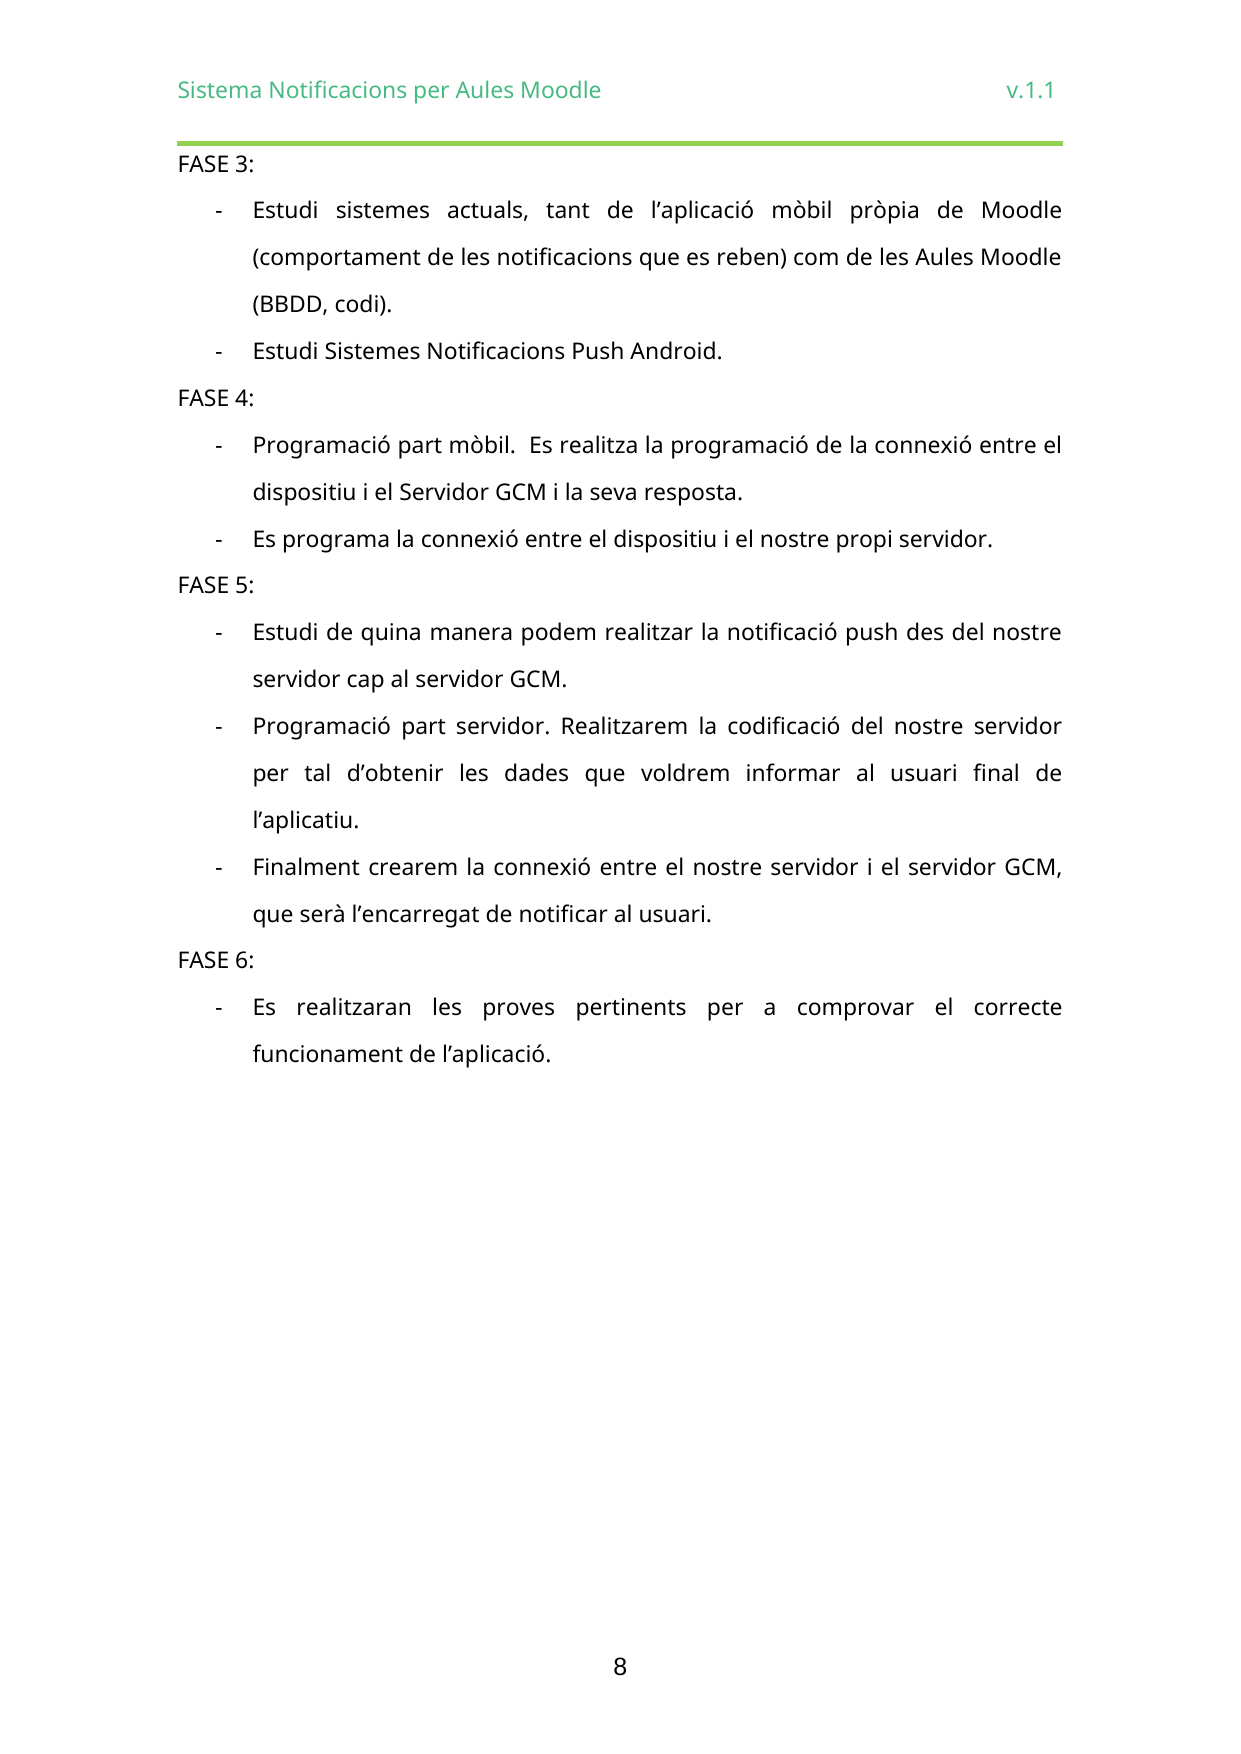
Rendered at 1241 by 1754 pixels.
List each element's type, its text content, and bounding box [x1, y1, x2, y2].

list Estudi de quina manera podem realitzar la notificació push des del nostre servidor cap al servidor GCM. [215, 616, 1063, 694]
text FASE 5: [177, 569, 1063, 601]
list Finalment crearem la connexió entre el nostre servidor i el servidor GCM, que serà l’encarregat de notificar al usuari. [215, 851, 1063, 929]
list Estudi Sistemes Notificacions Push Android. [215, 335, 1063, 366]
list Estudi sistemes actuals, tant de l’aplicació mòbil pròpia de Moodle (comportament de les notificacions que es reben) com de les Aules Moodle (BBDD, codi). [215, 194, 1063, 319]
text FASE 4: [177, 382, 1063, 413]
list Es programa la connexió entre el dispositiu i el nostre propi servidor. [215, 523, 1063, 554]
list Programació part mòbil. Es realitza la programació de la connexió entre el dispositiu i el Servidor GCM i la seva resposta. [215, 429, 1063, 507]
text FASE 6: [177, 944, 1063, 976]
list Programació part servidor. Realitzarem la codificació del nostre servidor per tal d’obtenir les dades que voldrem informar al usuari final de l’aplicatiu. [215, 710, 1063, 835]
list Es realitzaran les proves pertinents per a comprovar el correcte funcionament de l’aplicació. [215, 991, 1063, 1069]
text FASE 3: [177, 148, 1063, 179]
